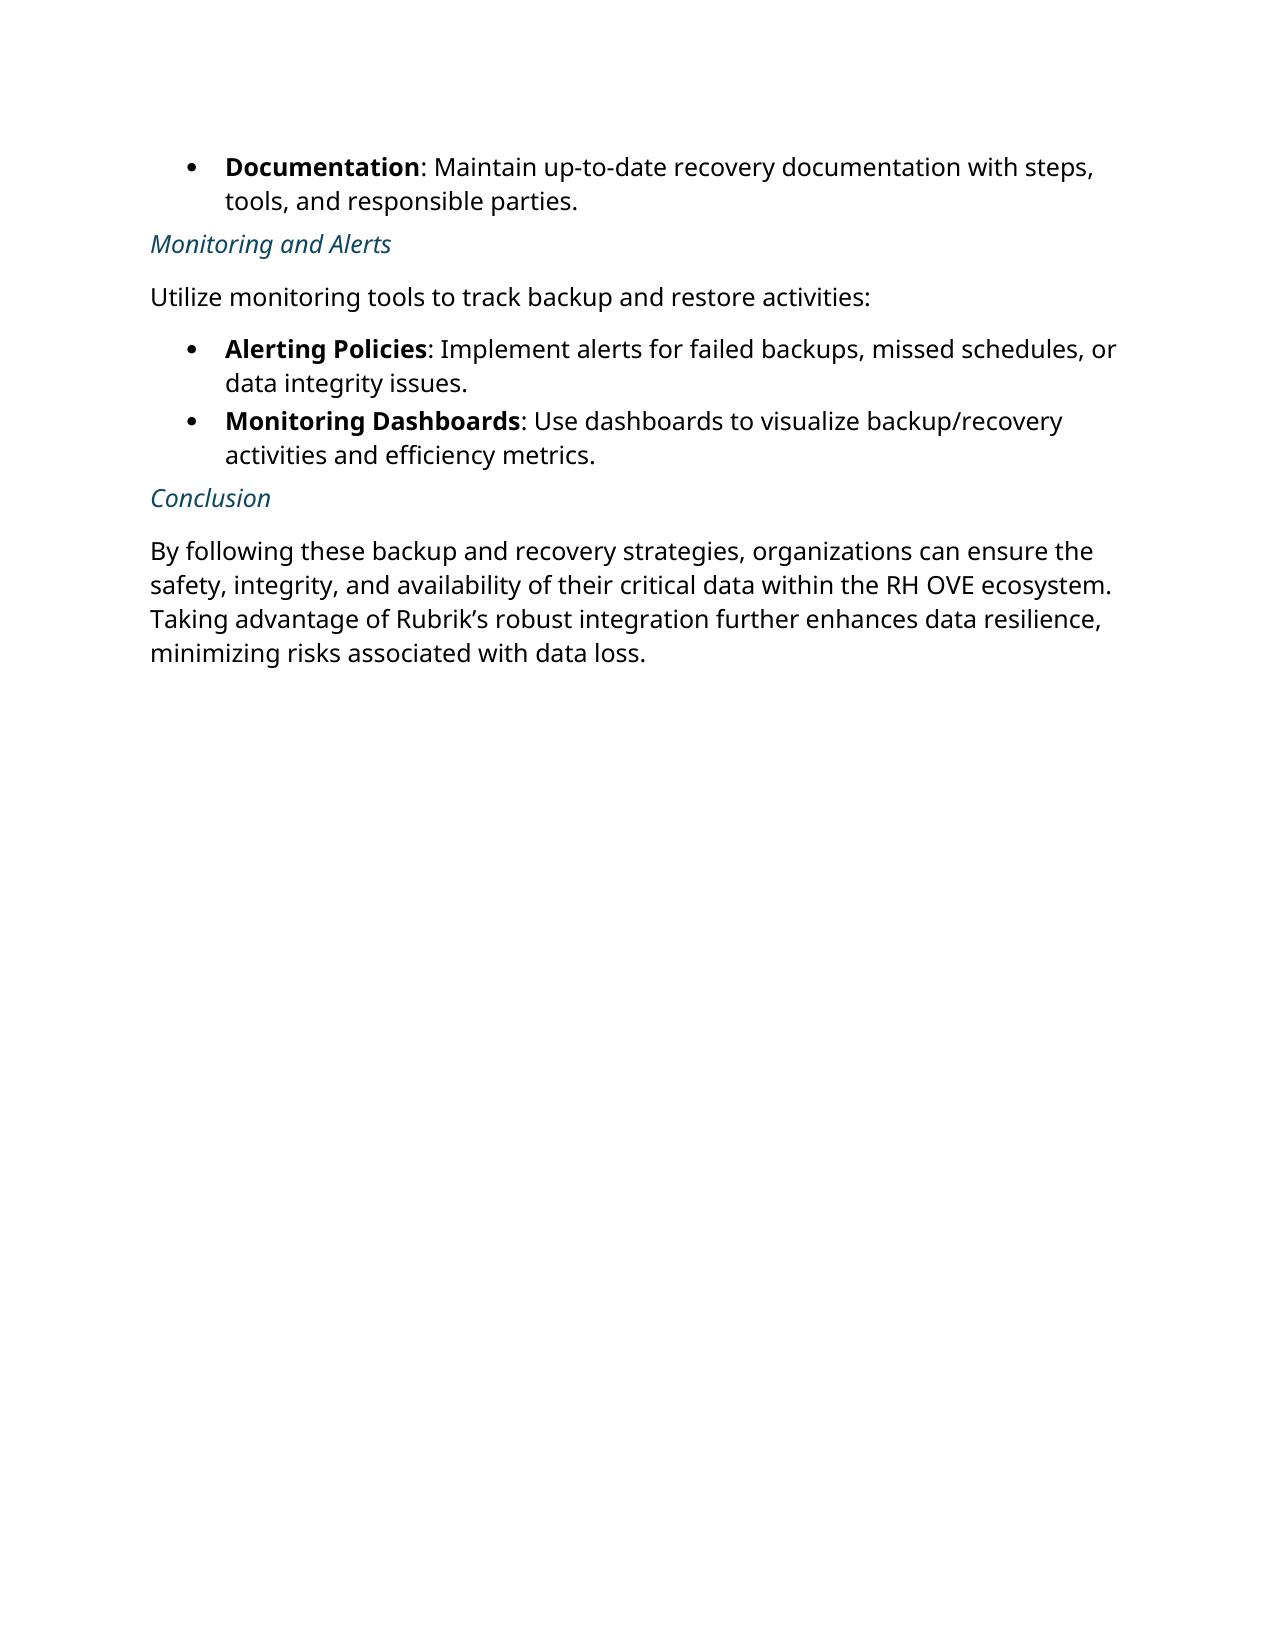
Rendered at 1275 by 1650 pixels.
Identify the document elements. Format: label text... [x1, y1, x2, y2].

list Alerting Policies: Implement alerts for failed backups, missed schedules, or data integrity issues. [187, 332, 1125, 400]
subtitle Monitoring and Alerts [150, 226, 1125, 261]
list Documentation: Maintain up-to-date recovery documentation with steps, tools, and responsible parties. [187, 150, 1125, 218]
list Monitoring Dashboards: Use dashboards to visualize backup/recovery activities and efficiency metrics. [187, 404, 1125, 472]
subtitle Conclusion [150, 480, 1125, 514]
text By following these backup and recovery strategies, organizations can ensure the safety, integrity, and availability of their critical data within the RH OVE ecosystem. Taking advantage of Rubrik’s robust integration further enhances data resilience, minimizing risks associated with data loss. [150, 533, 1125, 669]
text Utilize monitoring tools to track backup and restore activities: [150, 279, 1125, 313]
